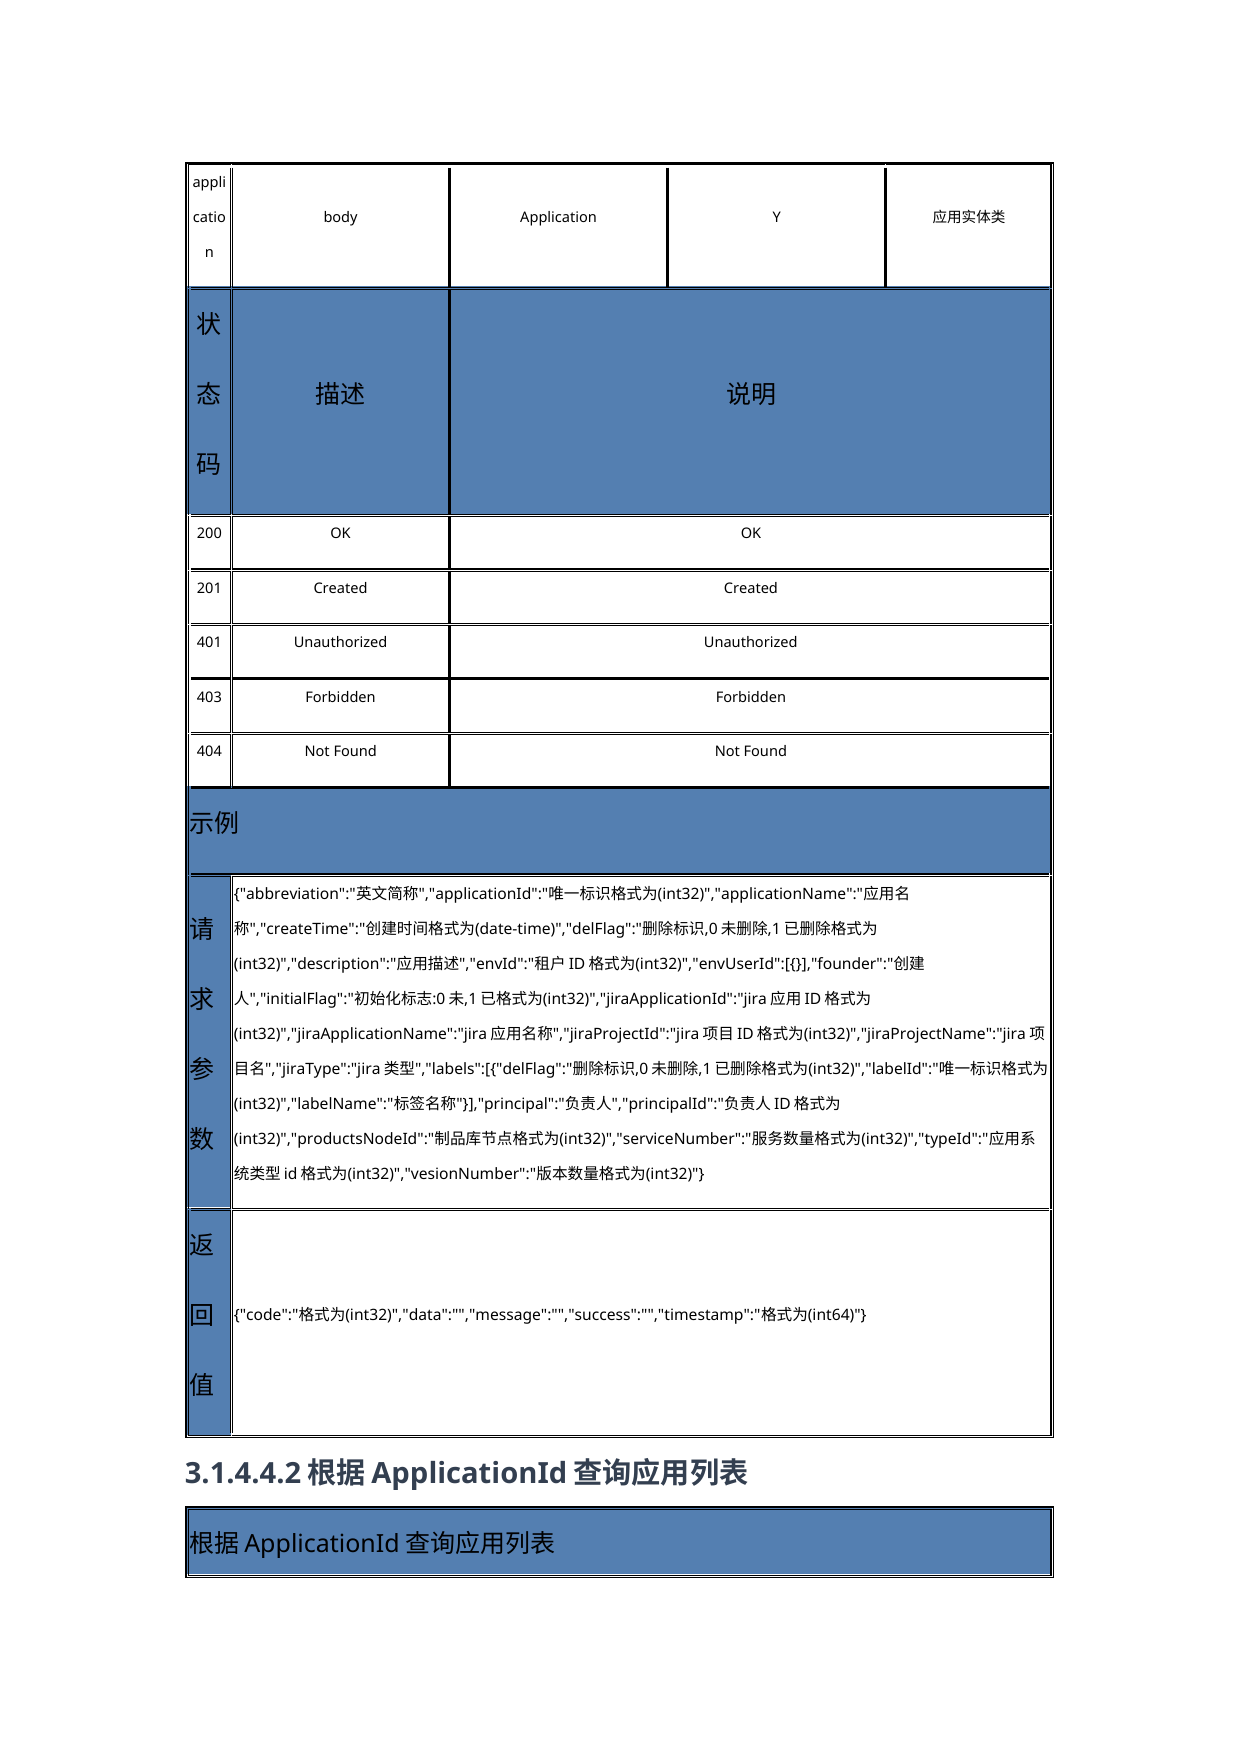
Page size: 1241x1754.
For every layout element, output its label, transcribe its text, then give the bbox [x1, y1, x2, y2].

table_cell 应用实体类 [885, 165, 1050, 286]
table_cell {"code":"格式为(int32)","data":"","message":"","success":"","timestamp":"格式为(int64)"} [231, 1208, 1051, 1435]
subtitle 3.1.4.4.2根据ApplicationId查询应用列表 [67, 1438, 1053, 1503]
table_cell Y [667, 165, 885, 286]
table_cell Application [449, 165, 667, 286]
table_cell Unauthorized [449, 623, 1052, 677]
table_cell Forbidden [233, 680, 448, 732]
table_cell 请求参数 [189, 873, 230, 1207]
table_cell OK [233, 517, 448, 568]
table_cell 404 [187, 732, 231, 786]
table_cell {"abbreviation":"英文简称","applicationId":"唯一标识格式为(int32)","applicationName":"应用名称","createTime":"创建时间格式为(date-time)","delFlag":"删除标识,0未删除,1已删除格式为(int32)","description":"应用描述","envId":"租户ID格式为(int32)","envUserId":[{}],"founder":"创建人","initialFlag":"初始化标志:0未,1已格式为(int32)","jiraApplicationId":"jira应用ID格式为(int32)","jiraApplicationName":"jira应用名称","jiraProjectId":"jira项目ID格式为(int32)","jiraProjectName":"jira项目名","jiraType":"jira类型","labels":[{"delFlag":"删除标识,0未删除,1已删除格式为(int32)","labelId":"唯一标识格式为(int32)","labelName":"标签名称"}],"principal":"负责人","principalId":"负责人ID格式为(int32)","productsNodeId":"制品库节点格式为(int32)","serviceNumber":"服务数量格式为(int32)","typeId":"应用系统类型id格式为(int32)","vesionNumber":"版本数量格式为(int32)"} [233, 873, 1051, 1207]
table_cell 201 [189, 568, 230, 623]
table_cell Unauthorized [233, 626, 448, 677]
table_cell 401 [187, 623, 231, 677]
table_cell Not Found [449, 732, 1052, 786]
table_cell Not Found [233, 735, 448, 786]
table_cell 200 [187, 514, 231, 568]
table_cell 示例 [189, 786, 1050, 873]
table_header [189, 1510, 1050, 1574]
table_cell 状态码 [189, 286, 230, 514]
table_cell 403 [189, 677, 230, 732]
table_cell body [231, 165, 449, 286]
table_cell 返回值 [189, 1208, 231, 1435]
table_cell 说明 [451, 286, 1051, 514]
table_cell OK [449, 514, 1052, 568]
table_cell 描述 [233, 290, 448, 514]
table_cell Created [451, 568, 1051, 623]
table_cell application [189, 165, 231, 286]
table_cell Created [233, 572, 448, 623]
table_cell Forbidden [451, 677, 1050, 732]
